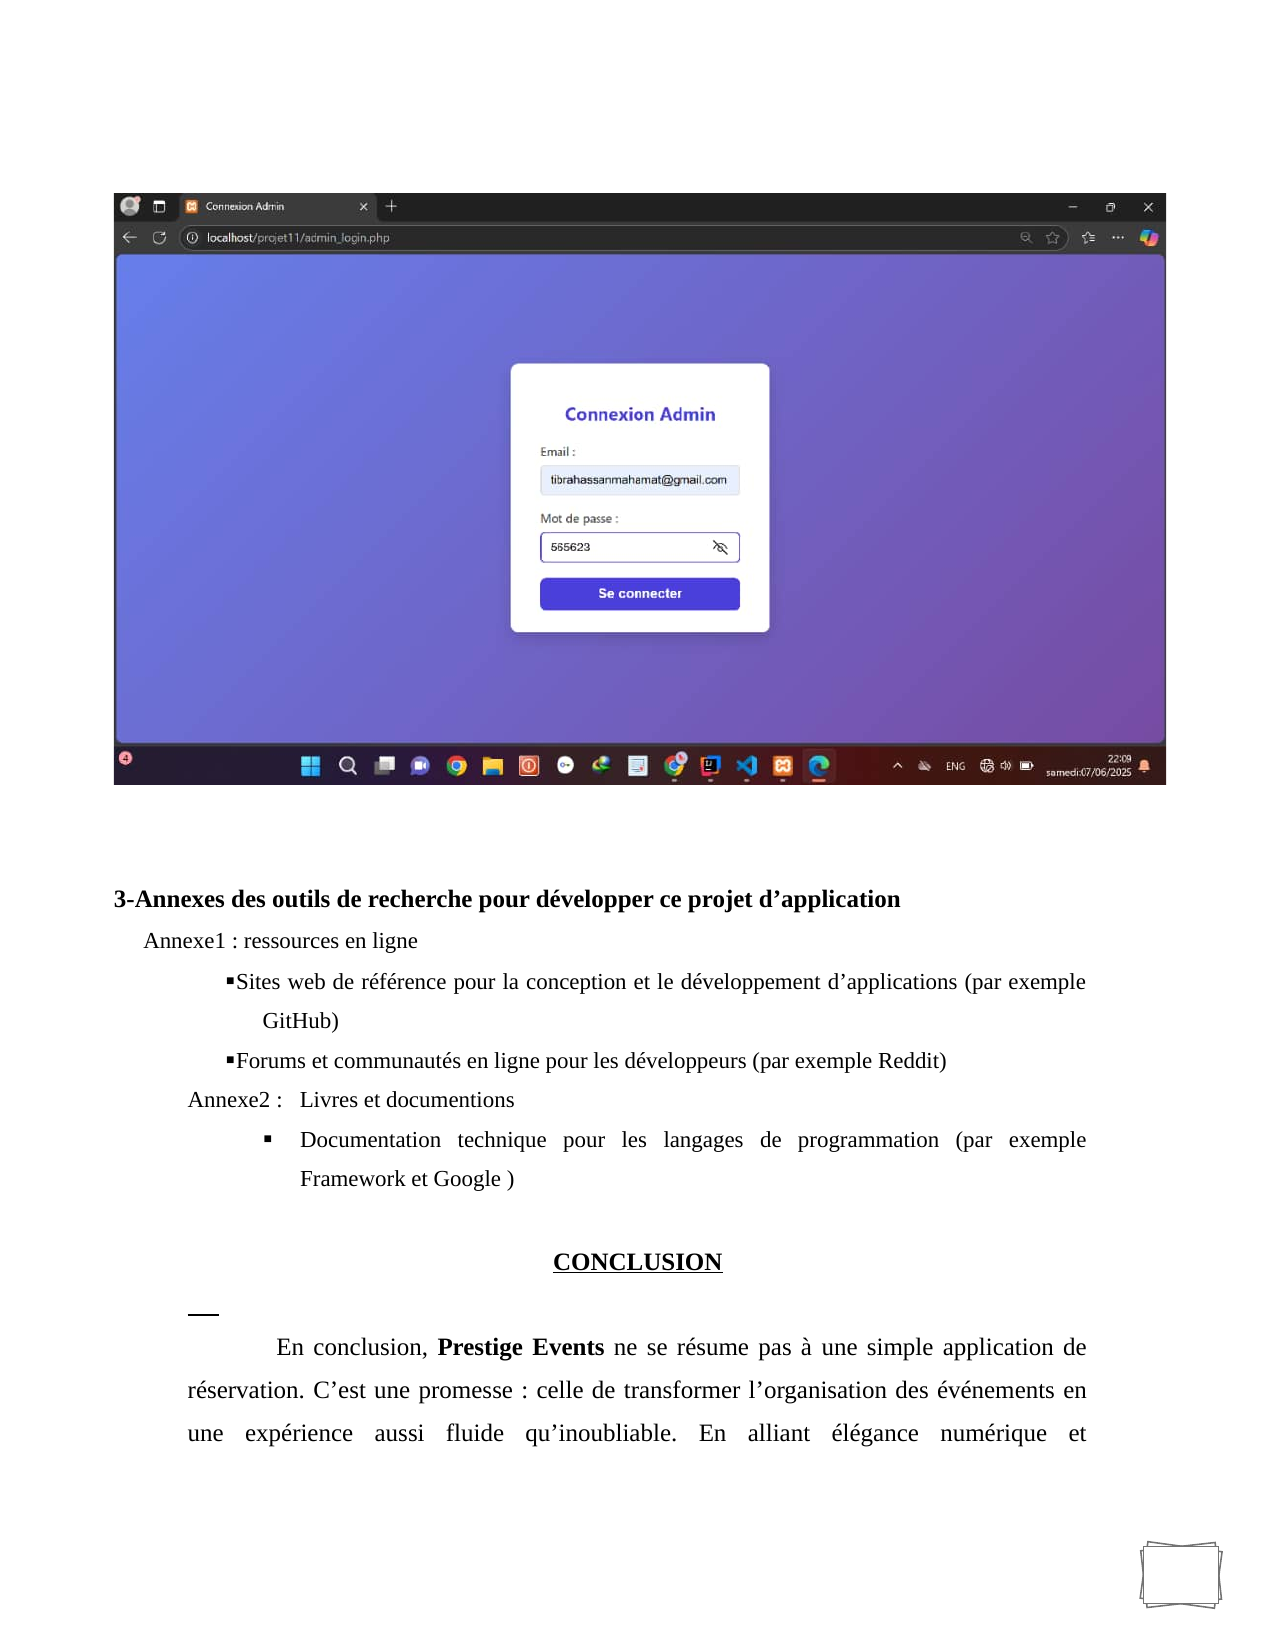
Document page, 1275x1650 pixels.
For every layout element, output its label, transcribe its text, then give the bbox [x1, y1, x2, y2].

subtitle CONCLUSION [187, 1247, 1087, 1276]
picture [113, 193, 1167, 785]
list Sites web de référence pour la conception et le développement d’applications (par exemple GitHub) [225, 968, 1087, 1033]
text Annexe1 : ressources en ligne [114, 927, 1087, 953]
list Forums et communautés en ligne pour les développeurs (par exemple Reddit) [225, 1047, 1087, 1073]
list Annexe2 : Livres et documentions [187, 1086, 1087, 1112]
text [187, 1332, 1087, 1447]
list Documentation technique pour les langages de programmation (par exemple Framework et Google ) [262, 1126, 1087, 1191]
text 3-Annexes des outils de recherche pour développer ce projet d’application [114, 884, 1087, 913]
